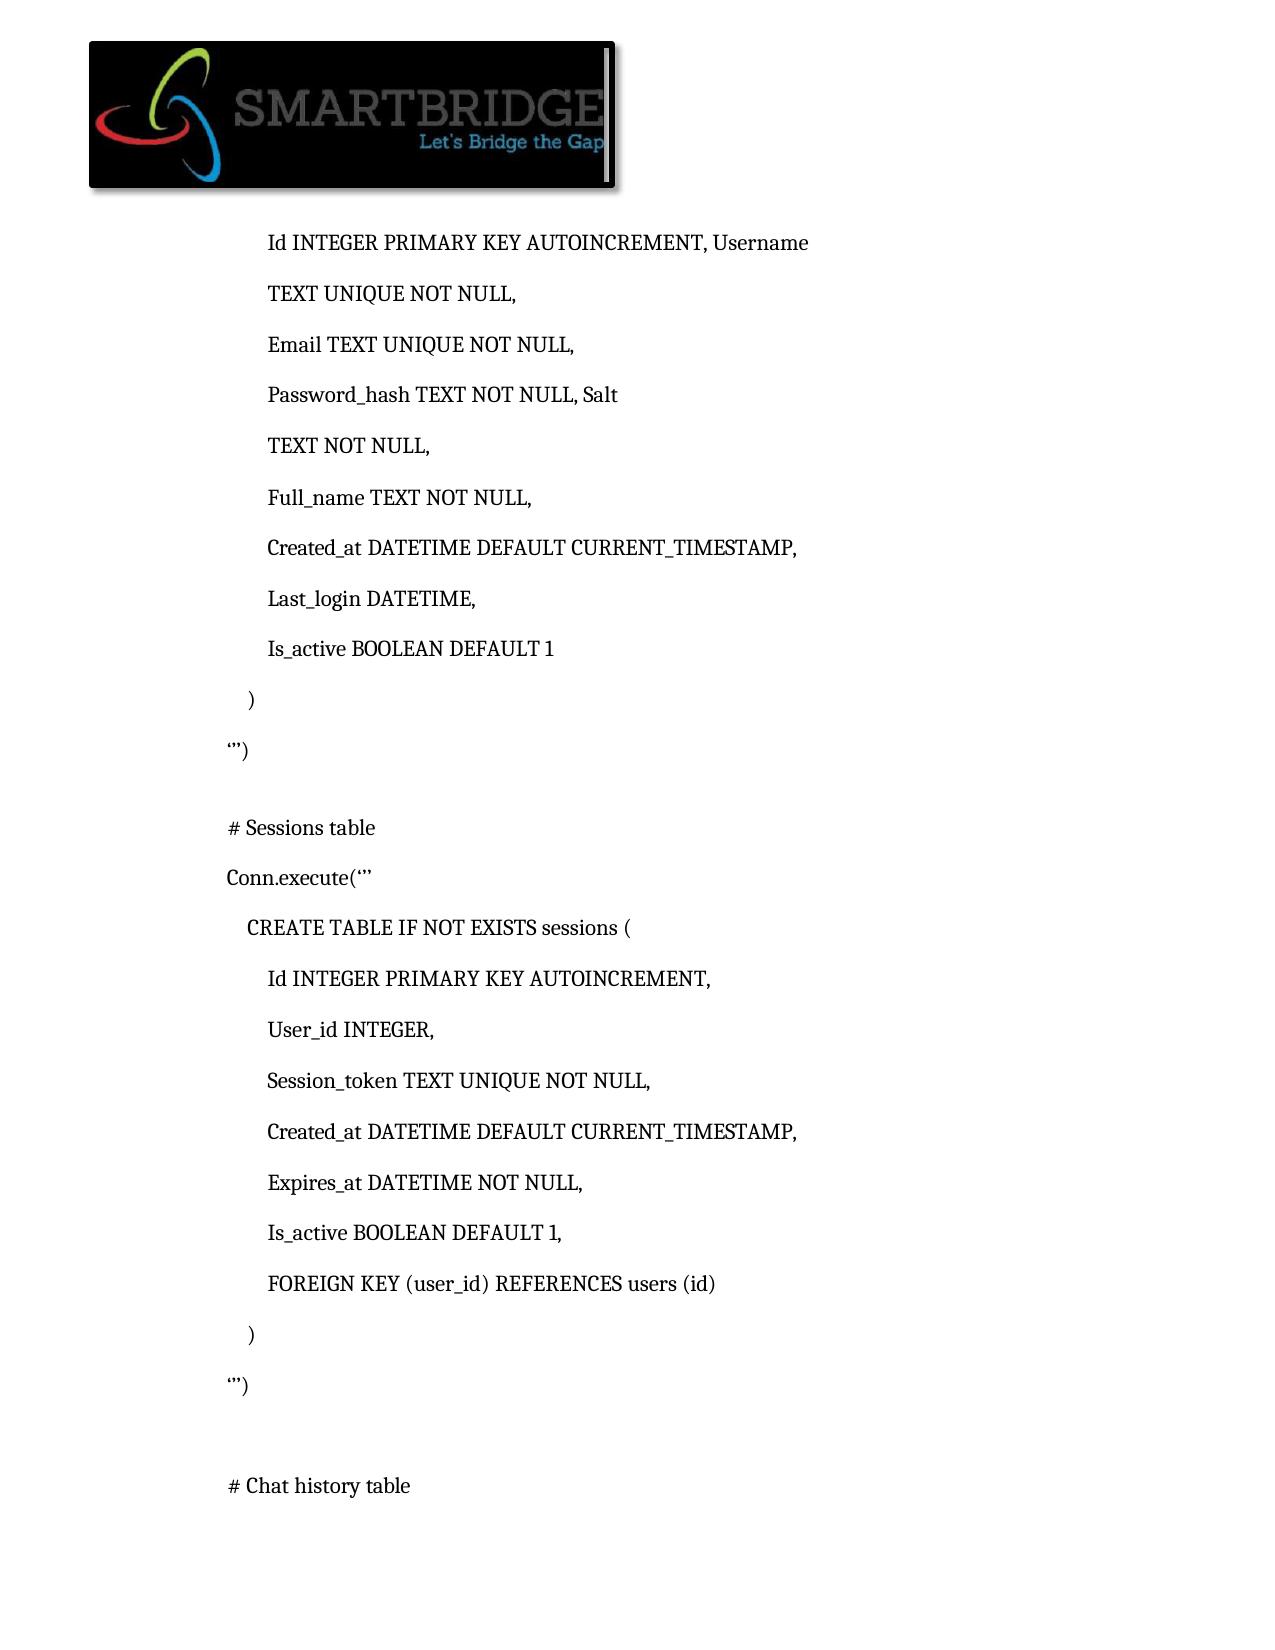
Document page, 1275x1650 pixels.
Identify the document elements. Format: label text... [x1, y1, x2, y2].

text # Chat history table [227, 1473, 1150, 1499]
text Is_active BOOLEAN DEFAULT 1 [267, 636, 1150, 662]
text Created_at DATETIME DEFAULT CURRENT_TIMESTAMP, [267, 1118, 1150, 1145]
text User_id INTEGER, [267, 1017, 1150, 1043]
text ) ‘’’) [227, 1322, 257, 1399]
text Id INTEGER PRIMARY KEY AUTOINCREMENT, Username TEXT UNIQUE NOT NULL, [267, 230, 809, 307]
text Full_name TEXT NOT NULL, [267, 484, 1150, 510]
text Password_hash TEXT NOT NULL, Salt TEXT NOT NULL, [267, 382, 621, 459]
text Created_at DATETIME DEFAULT CURRENT_TIMESTAMP, [267, 535, 1150, 561]
text Id INTEGER PRIMARY KEY AUTOINCREMENT, [267, 966, 1150, 993]
text # Sessions table Conn.execute(‘’’ [227, 814, 489, 891]
text FOREIGN KEY (user_id) REFERENCES users (id) [267, 1271, 1150, 1297]
picture [86, 39, 626, 199]
text Last_login DATETIME, [267, 586, 1150, 612]
text Session_token TEXT UNIQUE NOT NULL, [267, 1067, 1150, 1094]
text Expires_at DATETIME NOT NULL, Is_active BOOLEAN DEFAULT 1, [267, 1169, 654, 1246]
text ) ‘’’) [227, 687, 257, 764]
text CREATE TABLE IF NOT EXISTS sessions ( [247, 915, 1150, 942]
text Email TEXT UNIQUE NOT NULL, [267, 332, 1150, 358]
